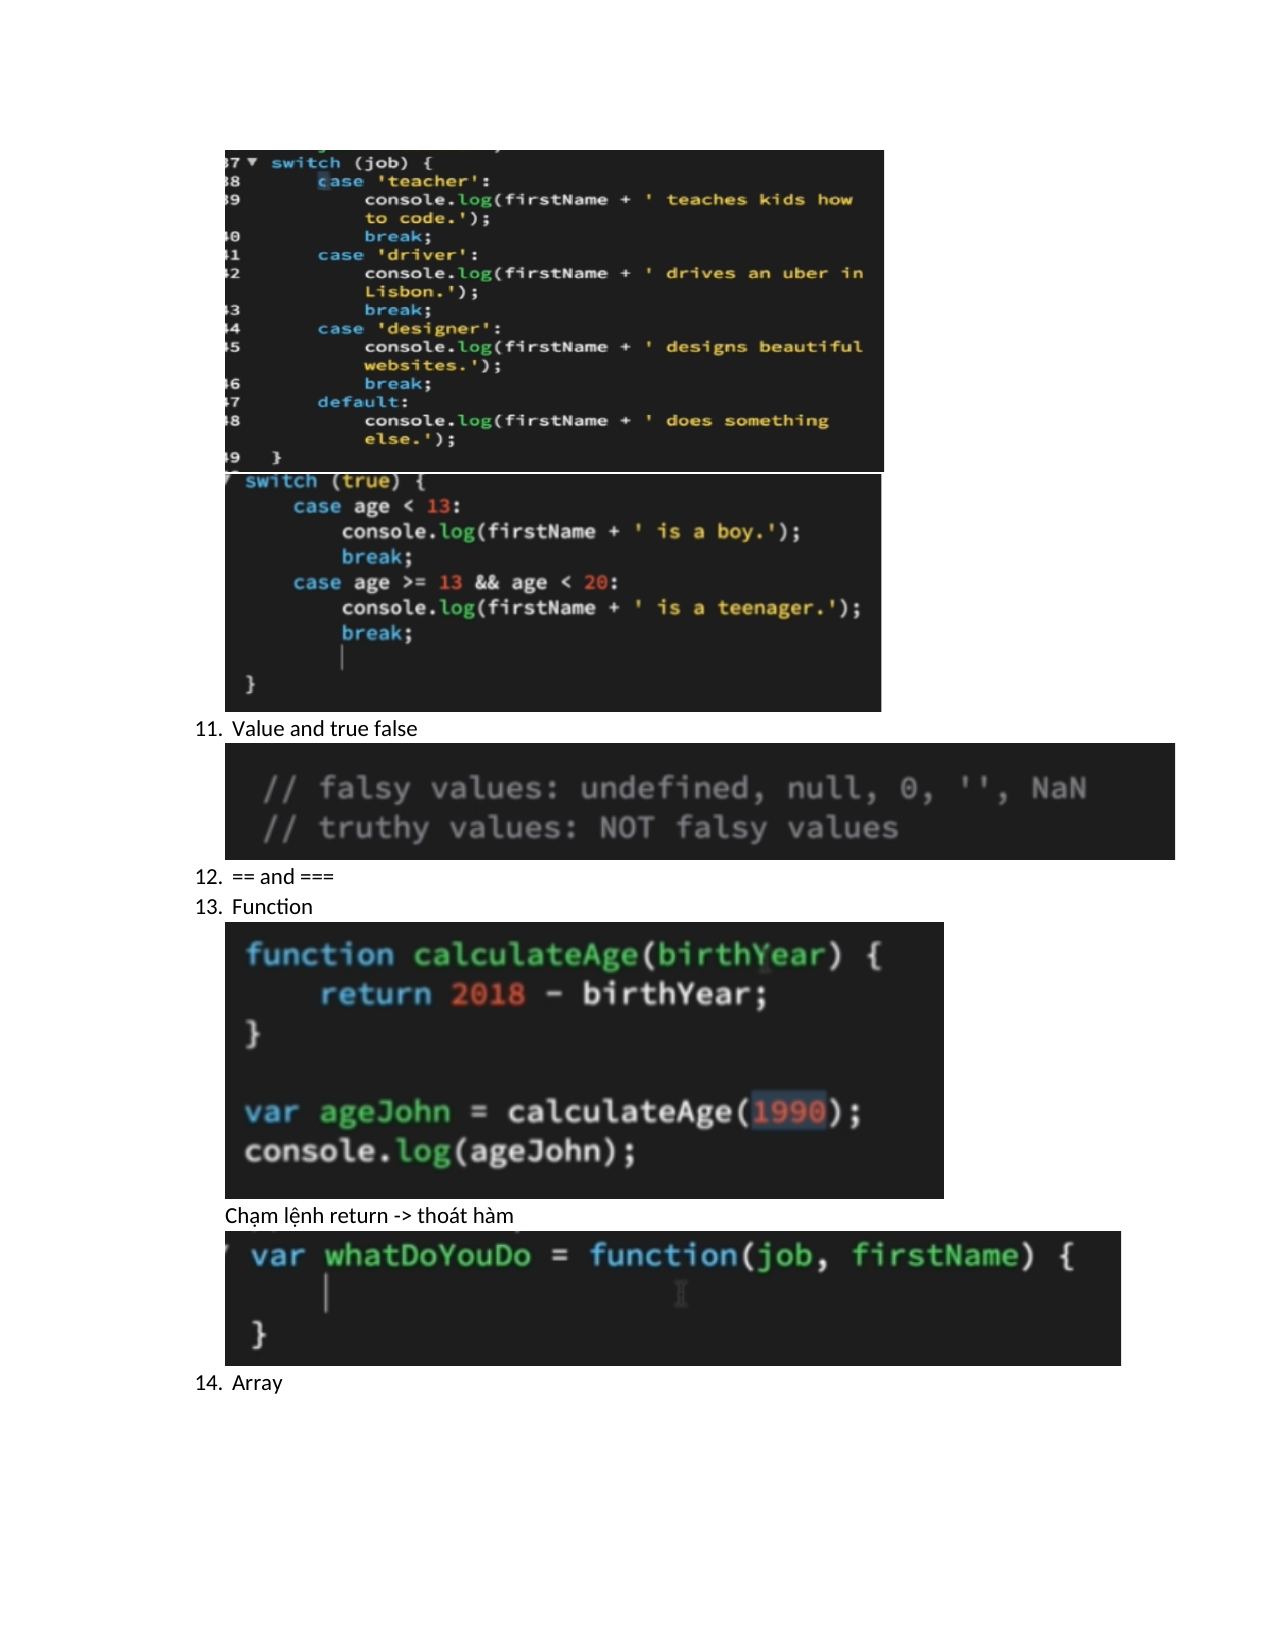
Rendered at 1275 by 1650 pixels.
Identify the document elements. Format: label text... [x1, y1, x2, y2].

list == and === [194, 862, 1125, 890]
picture [225, 474, 882, 712]
picture [225, 922, 944, 1199]
list Chạm lệnh return -> thoát hàm [225, 1201, 1125, 1229]
list Value and true false [194, 714, 1125, 742]
list Function [194, 892, 1125, 920]
picture [225, 150, 885, 472]
picture [225, 1231, 1122, 1366]
picture [225, 743, 1175, 860]
list Array [194, 1368, 1125, 1396]
